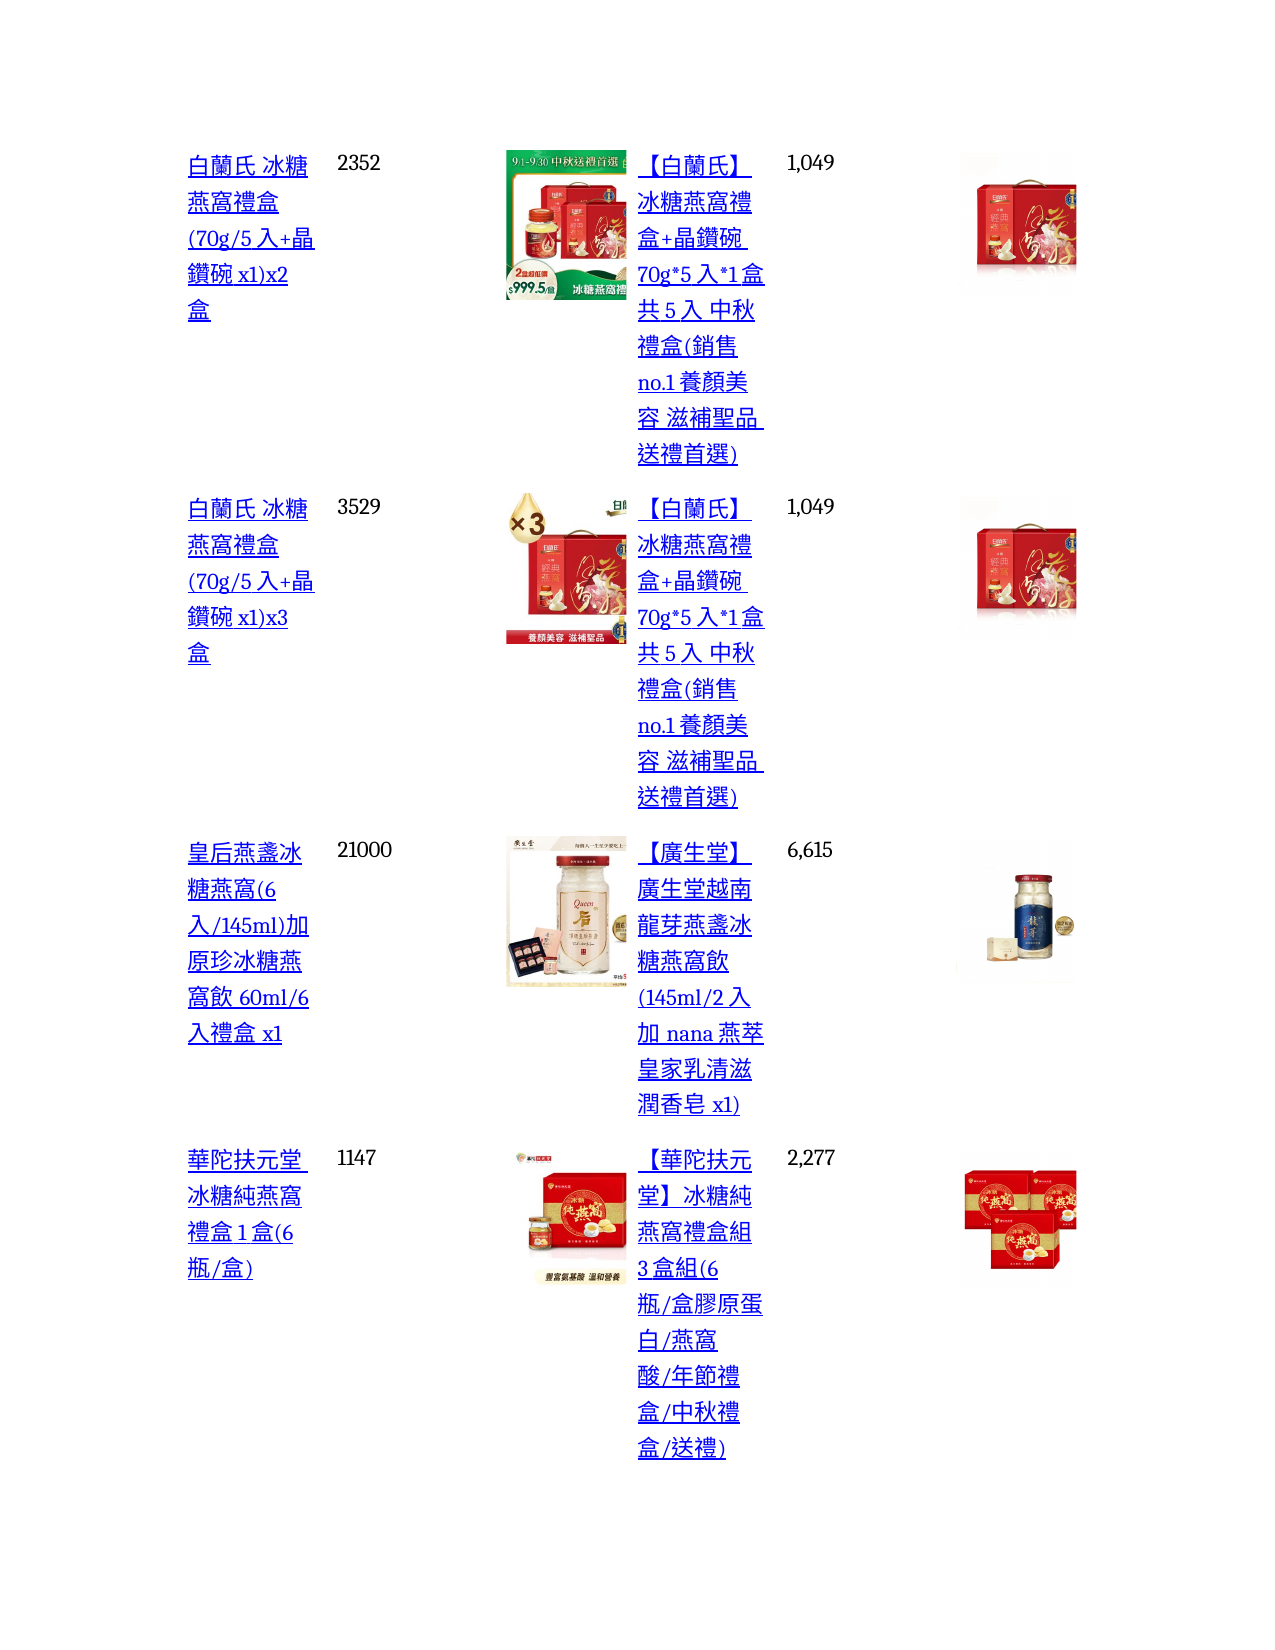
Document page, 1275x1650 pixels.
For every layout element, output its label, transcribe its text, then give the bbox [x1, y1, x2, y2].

picture [506, 150, 627, 300]
table_cell 白蘭氏 冰糖燕窩禮盒(70g/5入+晶鑽碗x1)x2盒 [176, 150, 326, 493]
table_cell 2352 [326, 150, 476, 493]
table_cell [476, 494, 626, 837]
table_cell 2,277 [776, 1144, 926, 1488]
table_cell 華陀扶元堂 冰糖純燕窩禮盒1盒(6瓶/盒) [176, 1144, 326, 1488]
picture [956, 493, 1077, 644]
table_cell [476, 837, 626, 1144]
table_cell [926, 150, 1076, 493]
table_cell 1,049 [776, 494, 926, 837]
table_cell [626, 150, 776, 493]
picture [506, 493, 627, 644]
table_cell 【白蘭氏】冰糖燕窩禮盒+晶鑽碗 70g*5入*1盒 共5入 中秋禮盒(銷售no.1 養顏美容 滋補聖品 送禮首選) [626, 494, 776, 837]
table_cell [476, 1144, 626, 1488]
picture [956, 1144, 1077, 1295]
picture [506, 1144, 627, 1295]
table_cell 白蘭氏 冰糖燕窩禮盒(70g/5入+晶鑽碗x1)x3盒 [176, 494, 326, 837]
picture [956, 836, 1077, 987]
table_cell 21000 [326, 837, 476, 1144]
table_cell 【華陀扶元堂】冰糖純燕窩禮盒組3盒組(6瓶/盒膠原蛋白/燕窩酸/年節禮盒/中秋禮盒/送禮) [626, 1144, 776, 1488]
table_cell [926, 1144, 1076, 1488]
table_cell 皇后燕盞冰糖燕窩(6入/145ml)加原珍冰糖燕窩飲 60ml/6入禮盒 x1 [176, 837, 326, 1144]
table_cell 3529 [326, 494, 476, 837]
picture [956, 150, 1077, 300]
table_cell [926, 837, 1076, 1144]
table_cell 6,615 [776, 837, 926, 1144]
table_cell [476, 150, 626, 493]
table_cell [926, 494, 1076, 837]
table_cell 1,049 [776, 150, 926, 493]
table_cell 【廣生堂】廣生堂越南龍芽燕盞冰糖燕窩飲(145ml/2入加 nana 燕萃皇家乳清滋潤香皂 x1) [626, 837, 776, 1144]
table_cell 1147 [326, 1144, 476, 1488]
picture [506, 836, 627, 987]
